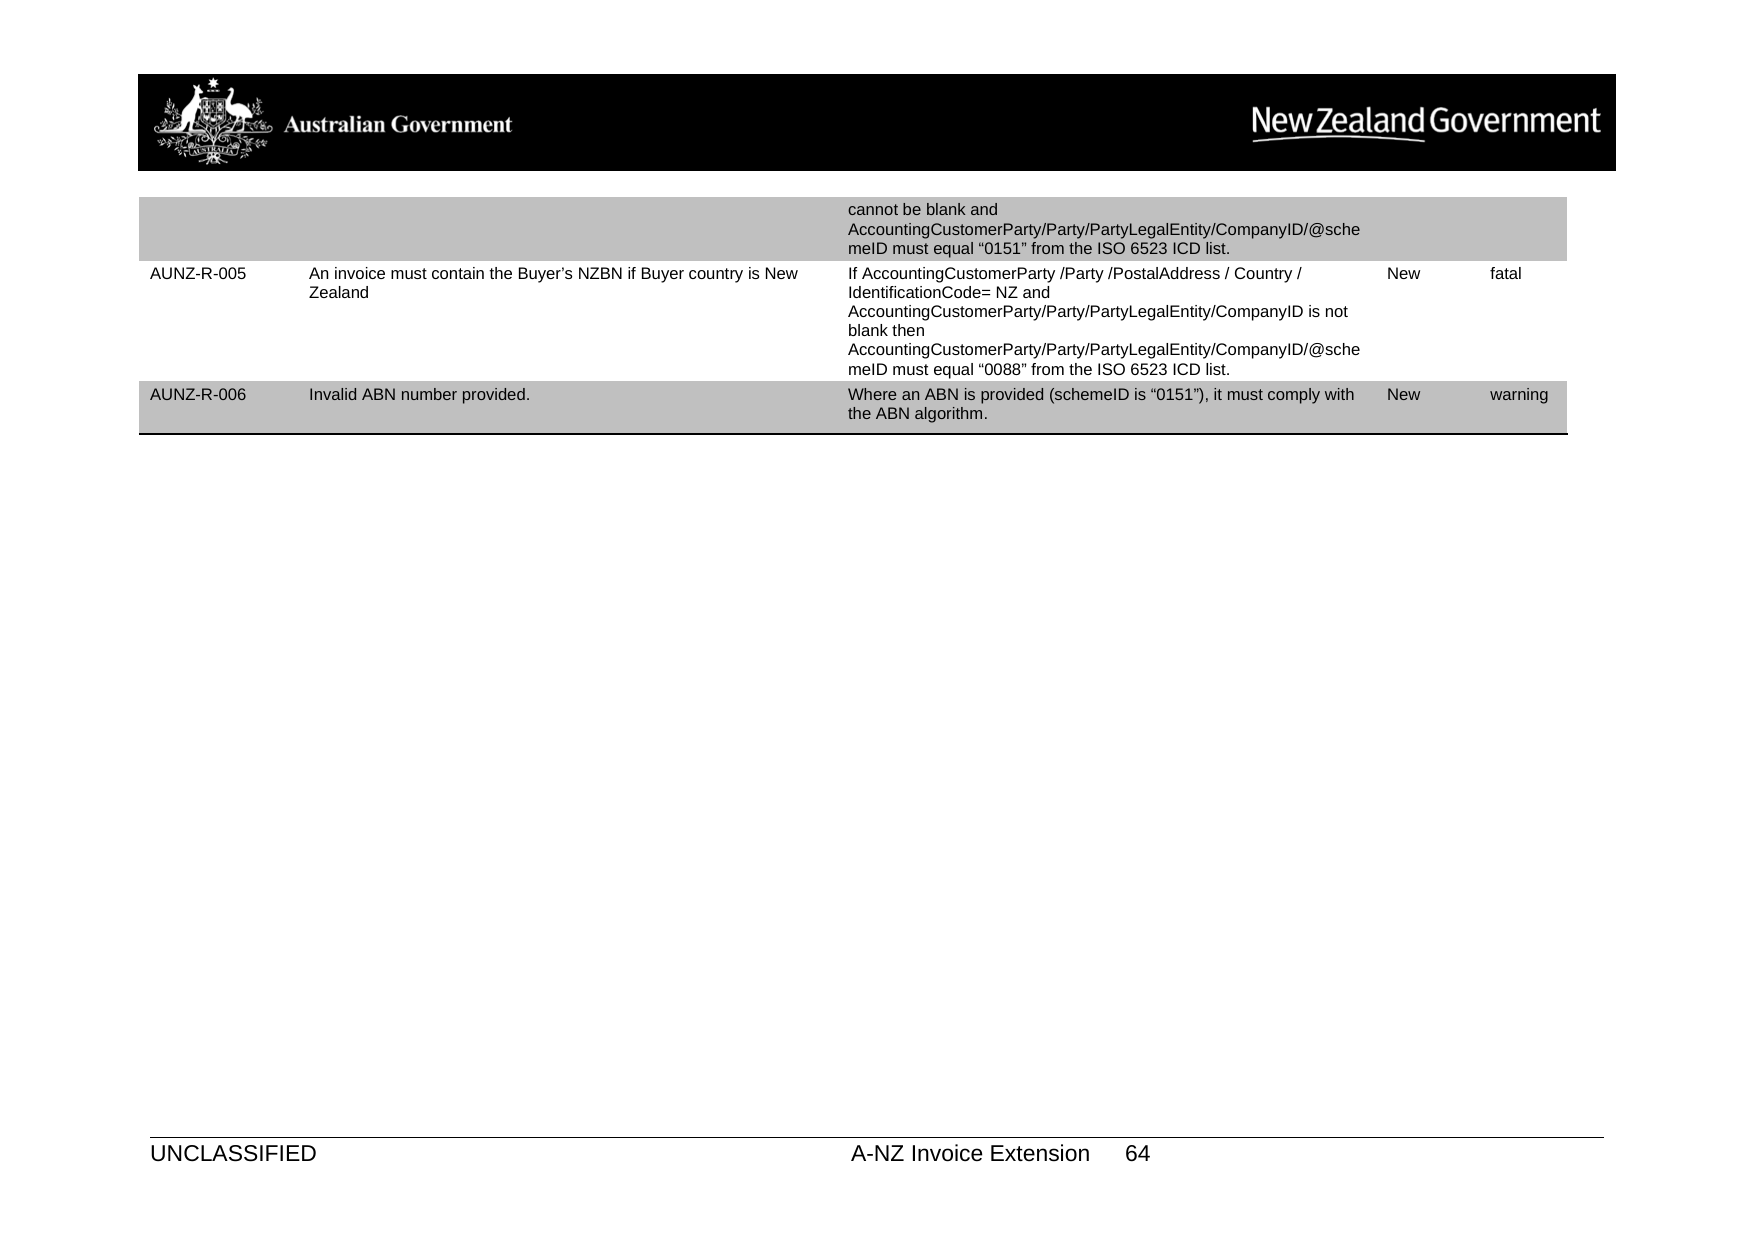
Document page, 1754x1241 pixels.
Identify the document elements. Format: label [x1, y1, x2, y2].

picture [150, 74, 532, 170]
picture [1245, 74, 1604, 170]
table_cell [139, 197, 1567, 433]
